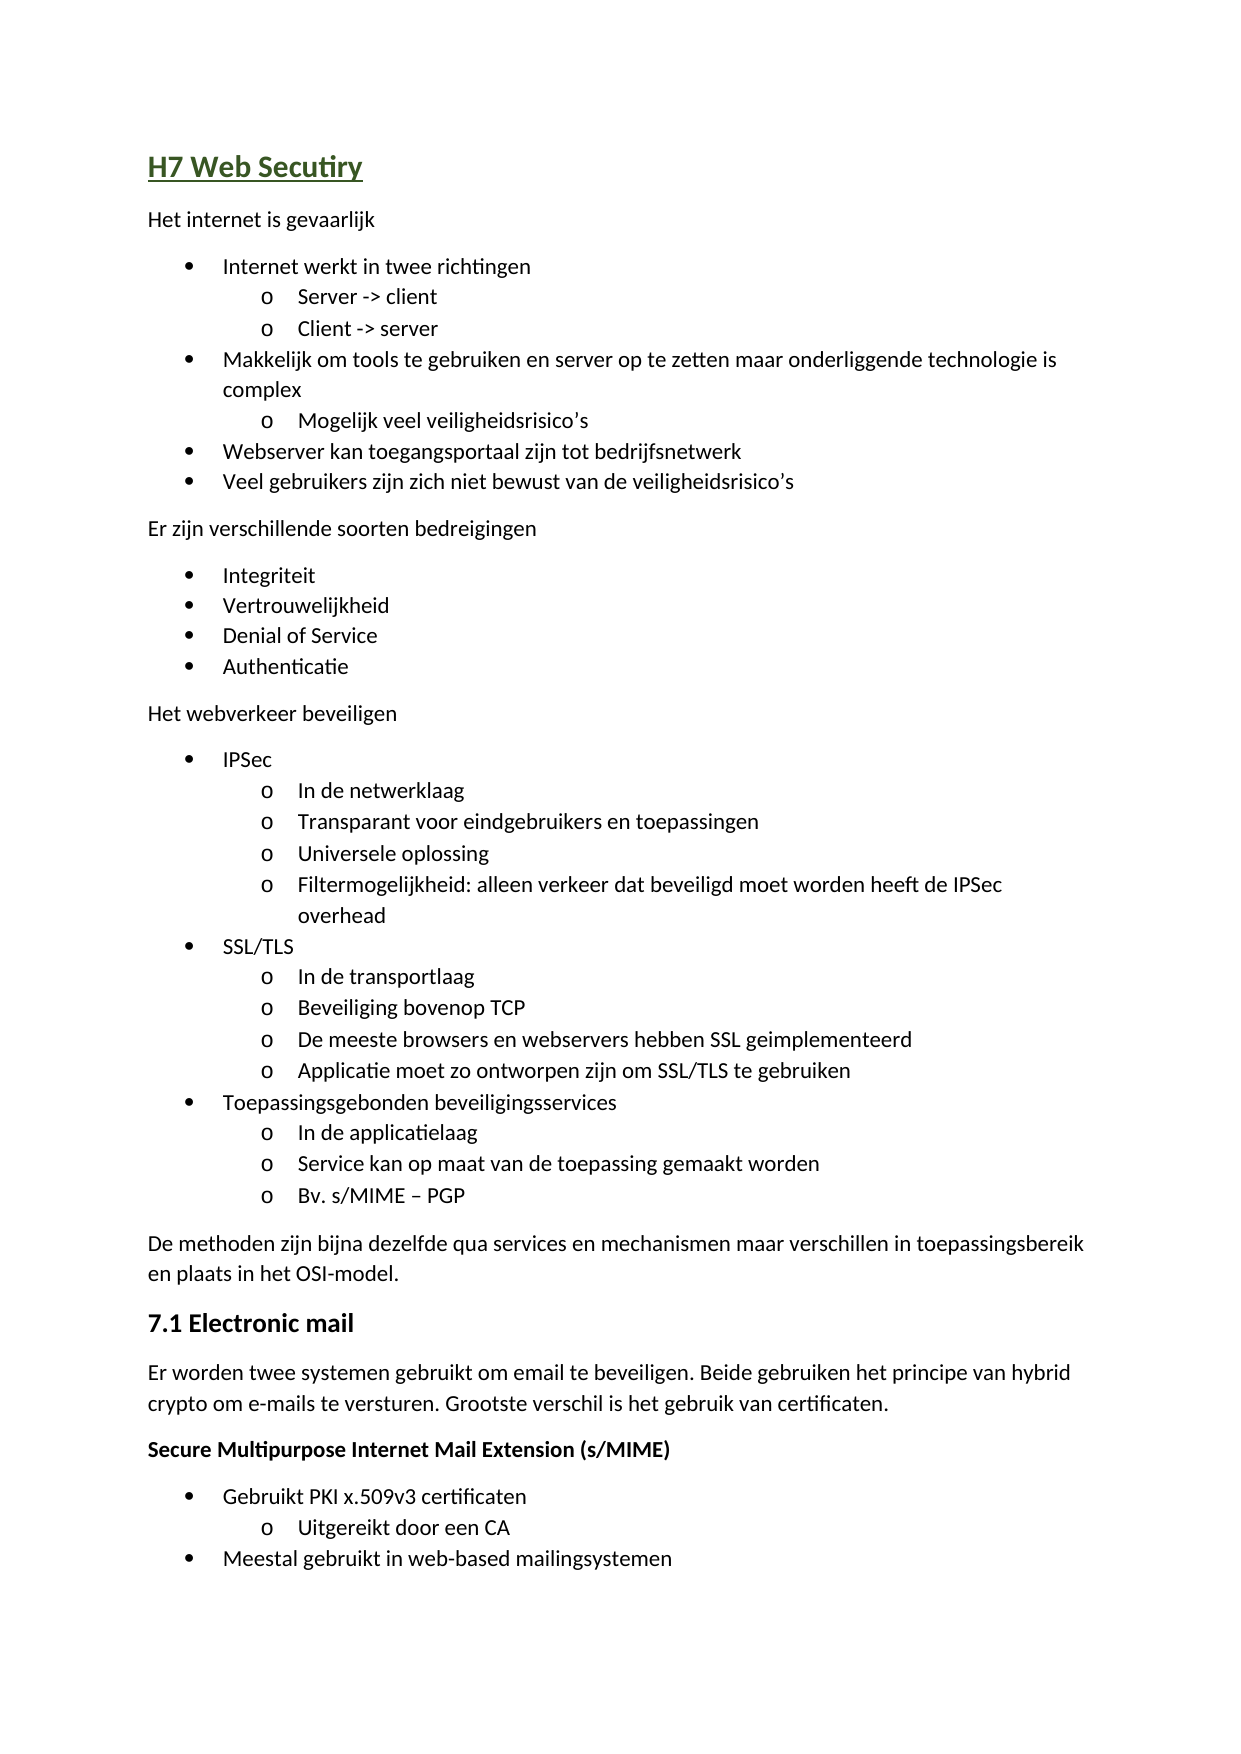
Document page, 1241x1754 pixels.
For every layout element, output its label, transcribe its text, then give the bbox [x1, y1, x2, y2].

list SSL/TLS [185, 932, 1093, 960]
list Makkelijk om tools te gebruiken en server op te zetten maar onderliggende technologie is complex [185, 345, 1093, 404]
list Meestal gebruikt in web-based mailingsystemen [185, 1544, 1093, 1572]
list Service kan op maat van de toepassing gemaakt worden [260, 1149, 1093, 1179]
list In de applicatielaag [260, 1118, 1093, 1147]
list De meeste browsers en webservers hebben SSL geimplementeerd [260, 1025, 1093, 1054]
list Toepassingsgebonden beveiligingsservices [185, 1088, 1093, 1116]
text De methoden zijn bijna dezelfde qua services en mechanismen maar verschillen in toepassingsbereik en plaats in het OSI-model. [148, 1229, 1093, 1287]
list In de netwerklaag [260, 776, 1093, 805]
list Server -> client [260, 282, 1093, 312]
list Gebruikt PKI x.509v3 certificaten [185, 1482, 1093, 1510]
list Filtermogelijkheid: alleen verkeer dat beveiligd moet worden heeft de IPSec overhead [260, 870, 1093, 929]
list Universele oplossing [260, 839, 1093, 868]
list Client -> server [260, 314, 1093, 343]
text Secure Multipurpose Internet Mail Extension (s/MIME) [148, 1436, 1093, 1463]
list Webserver kan toegangsportaal zijn tot bedrijfsnetwerk [185, 437, 1093, 465]
list Beveiliging bovenop TCP [260, 993, 1093, 1023]
list Applicatie moet zo ontworpen zijn om SSL/TLS te gebruiken [260, 1056, 1093, 1086]
list Veel gebruikers zijn zich niet bewust van de veiligheidsrisico’s [185, 467, 1093, 496]
text H7 Web Secutiry [148, 148, 1093, 186]
text Er zijn verschillende soorten bedreigingen [148, 514, 1093, 542]
list In de transportlaag [260, 962, 1093, 991]
list Authenticatie [185, 652, 1093, 680]
list Bv. s/MIME – PGP [260, 1181, 1093, 1210]
list Integriteit [185, 561, 1093, 589]
list IPSec [185, 746, 1093, 774]
list Uitgereikt door een CA [260, 1513, 1093, 1542]
text Het internet is gevaarlijk [148, 205, 1093, 233]
list Mogelijk veel veiligheidsrisico’s [260, 406, 1093, 435]
list Denial of Service [185, 622, 1093, 650]
list Transparant voor eindgebruikers en toepassingen [260, 807, 1093, 836]
list Internet werkt in twee richtingen [185, 252, 1093, 280]
list Vertrouwelijkheid [185, 591, 1093, 619]
text Er worden twee systemen gebruikt om email te beveiligen. Beide gebruiken het principe van hybrid crypto om e-mails te versturen. Grootste verschil is het gebruik van certificaten. [148, 1358, 1093, 1417]
text 7.1 Electronic mail [148, 1306, 1093, 1339]
text Het webverkeer beveiligen [148, 699, 1093, 727]
